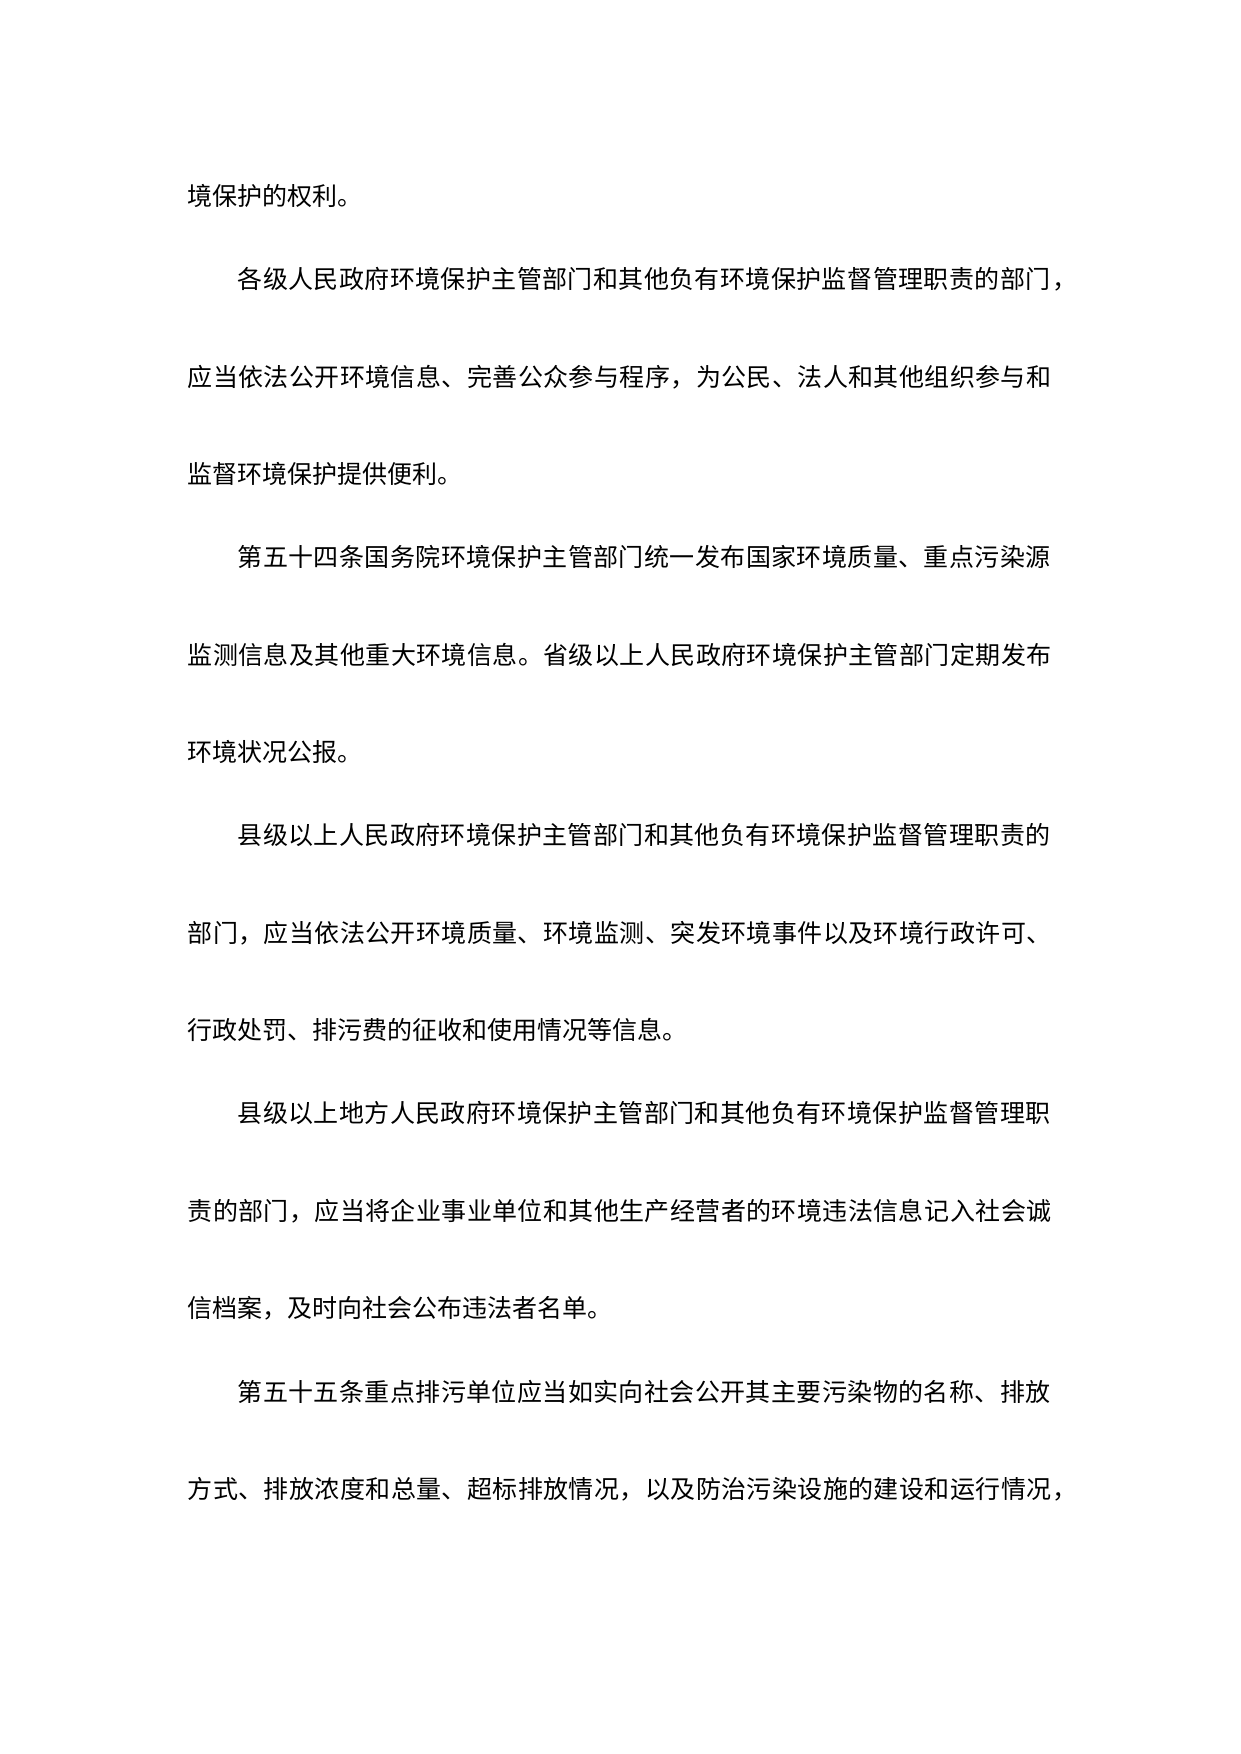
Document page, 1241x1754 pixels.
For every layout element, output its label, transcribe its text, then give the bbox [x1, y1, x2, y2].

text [187, 1358, 1053, 1520]
text 各级人民政府环境保护主管部门和其他负有环境保护监督管理职责的部门，应当依法公开环境信息、完善公众参与程序，为公民、法人和其他组织参与和监督环境保护提供便利。 [187, 245, 1053, 505]
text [187, 162, 1053, 227]
text 县级以上人民政府环境保护主管部门和其他负有环境保护监督管理职责的部门，应当依法公开环境质量、环境监测、突发环境事件以及环境行政许可、行政处罚、排污费的征收和使用情况等信息。 [187, 801, 1053, 1061]
text 第五十四条国务院环境保护主管部门统一发布国家环境质量、重点污染源监测信息及其他重大环境信息。省级以上人民政府环境保护主管部门定期发布环境状况公报。 [187, 523, 1053, 783]
text 县级以上地方人民政府环境保护主管部门和其他负有环境保护监督管理职责的部门，应当将企业事业单位和其他生产经营者的环境违法信息记入社会诚信档案，及时向社会公布违法者名单。 [187, 1079, 1053, 1339]
